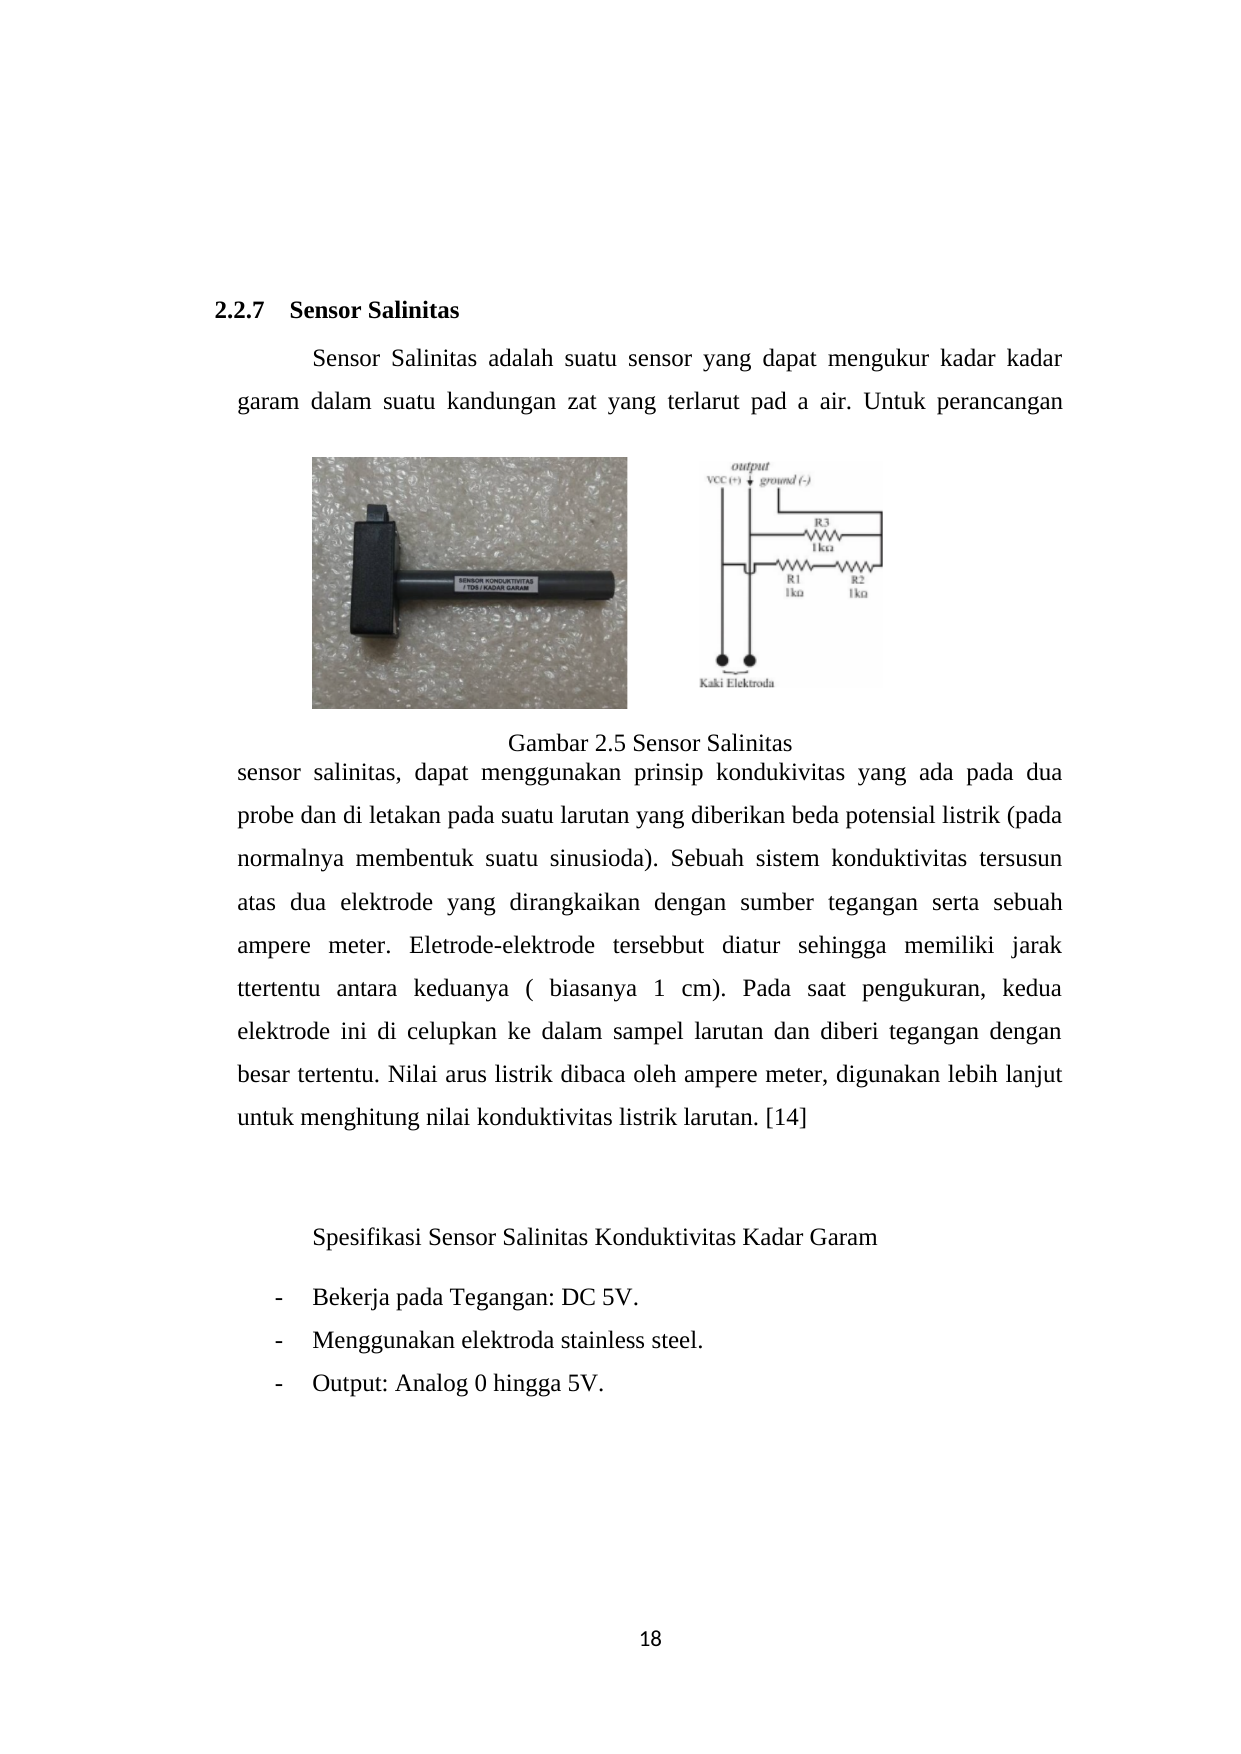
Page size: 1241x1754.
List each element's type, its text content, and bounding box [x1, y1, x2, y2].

list Output: Analog 0 hingga 5V. [274, 1368, 1063, 1397]
text Sensor Salinitas adalah suatu sensor yang dapat mengukur kadar kadar garam dalam suatu kandungan zat yang terlarut pad a air. Untuk perancangan sensor salinitas, dapat menggunakan prinsip kondukivitas yang ada pada dua probe dan di letakan pada suatu larutan yang diberikan beda potensial listrik (pada normalnya membentuk suatu sinusioda). Sebuah sistem konduktivitas tersusun atas dua elektrode yang dirangkaikan dengan sumber tegangan serta sebuah ampere meter. Eletrode-elektrode tersebbut diatur sehingga memiliki jarak ttertentu antara keduanya ( biasanya 1 cm). Pada saat pengukuran, kedua elektrode ini di celupkan ke dalam sampel larutan dan diberi tegangan dengan besar tertentu. Nilai arus listrik dibaca oleh ampere meter, digunakan lebih lanjut untuk menghitung nilai konduktivitas listrik larutan. [237, 343, 1063, 1131]
picture [312, 457, 628, 709]
list Bekerja pada Tegangan: DC 5V. [274, 1282, 1063, 1310]
list Menggunakan elektroda stainless steel. [274, 1325, 1063, 1353]
picture [656, 438, 924, 703]
text Spesifikasi Sensor Salinitas Konduktivitas Kadar Garam [237, 1222, 1063, 1251]
list Sensor Salinitas [214, 295, 1063, 324]
